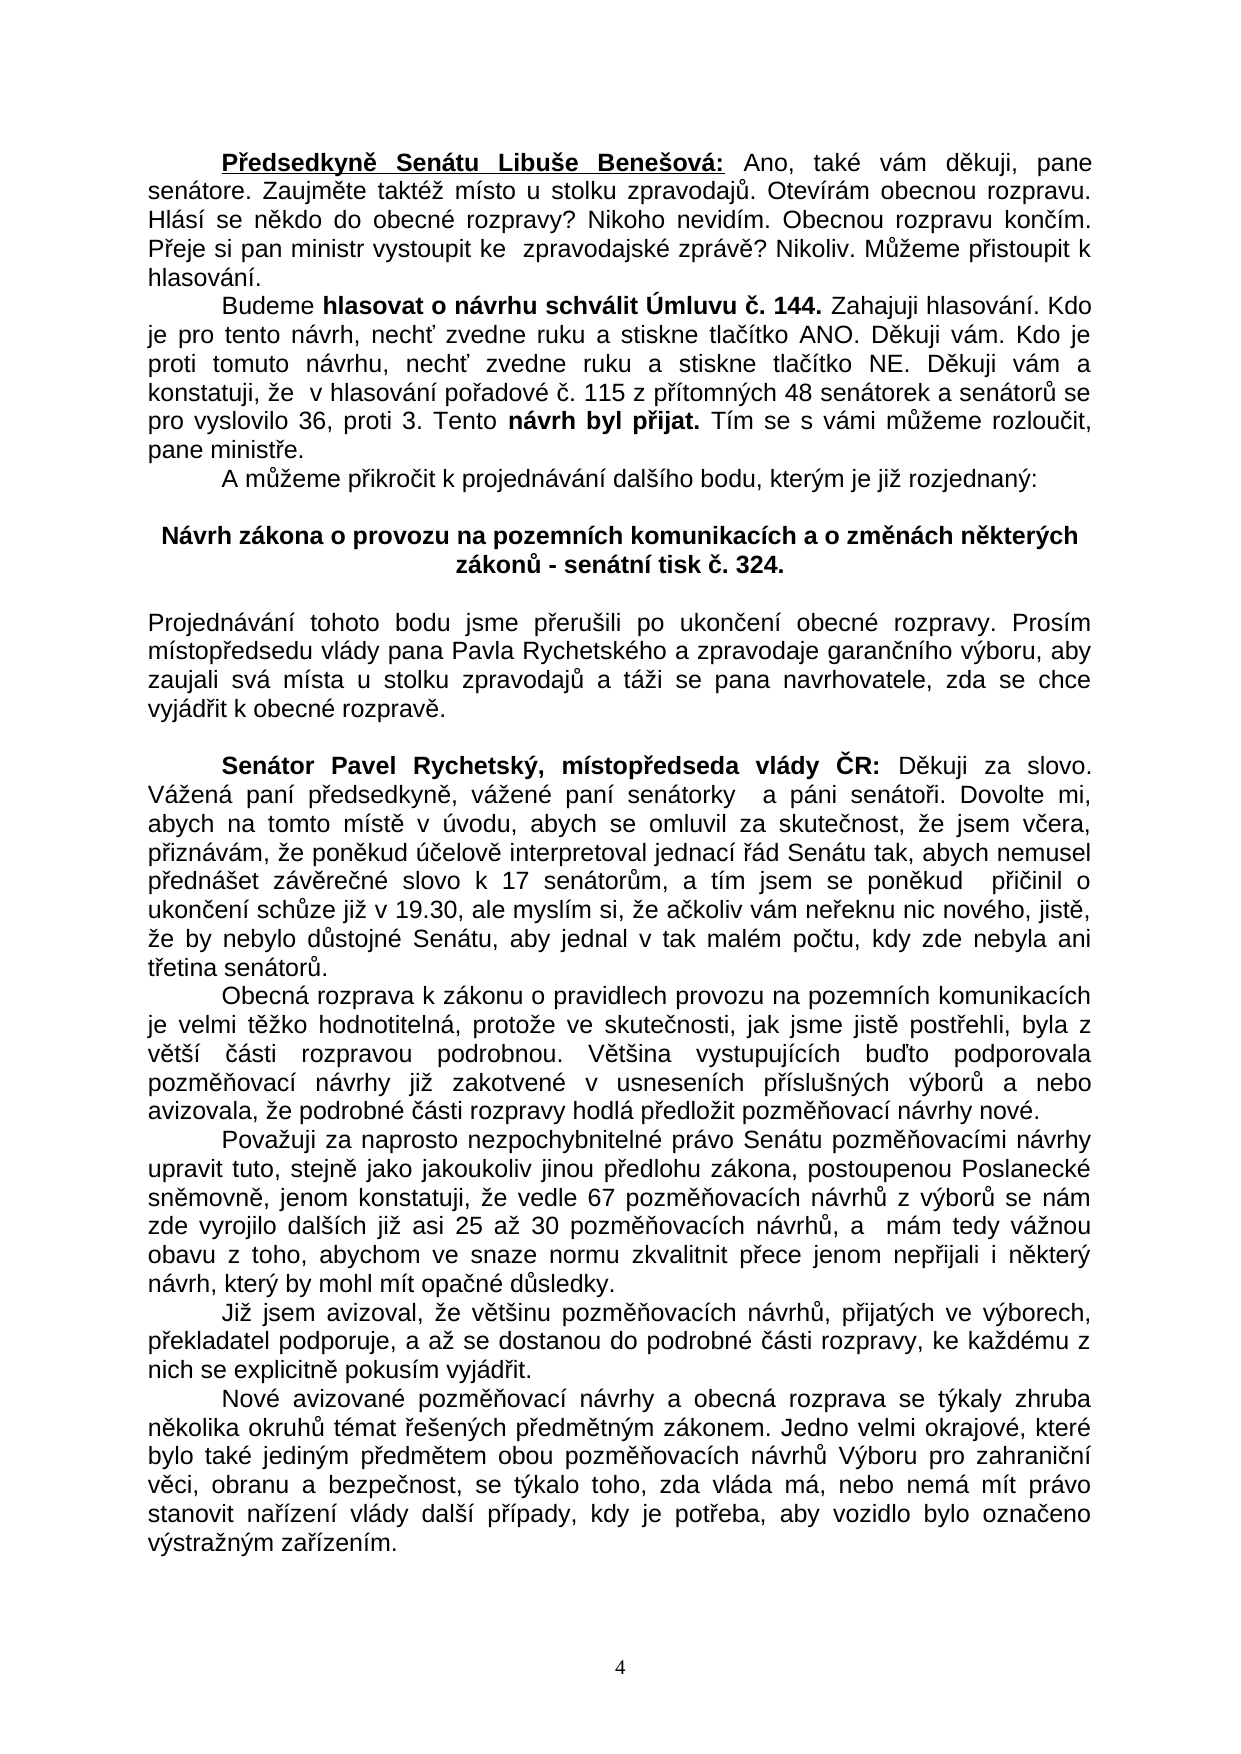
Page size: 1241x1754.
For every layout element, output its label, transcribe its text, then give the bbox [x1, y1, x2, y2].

text Již jsem avizoval, že většinu pozměňovacích návrhů, přijatých ve výborech, překladatel podporuje, a až se dostanou do podrobné části rozpravy, ke každému z nich se explicitně pokusím vyjádřit. [148, 1298, 1093, 1384]
text Obecná rozprava k zákonu o pravidlech provozu na pozemních komunikacích je velmi těžko hodnotitelná, protože ve skutečnosti, jak jsme jistě postřehli, byla z větší části rozpravou podrobnou. Většina vystupujících buďto podporovala pozměňovací návrhy již zakotvené v usneseních příslušných výborů a nebo avizovala, že podrobné části rozpravy hodlá předložit pozměňovací návrhy nové. [148, 981, 1093, 1125]
text Senátor Pavel Rychetský, místopředseda vlády ČR: Děkuji za slovo. Vážená paní předsedkyně, vážené paní senátorky a páni senátoři. Dovolte mi, abych na tomto místě v úvodu, abych se omluvil za skutečnost, že jsem včera, přiznávám, že poněkud účelově interpretoval jednací řád Senátu tak, abych nemusel přednášet závěrečné slovo k 17 senátorům, a tím jsem se poněkud přičinil o ukončení schůze již v 19.30, ale myslím si, že ačkoliv vám neřeknu nic nového, jistě, že by nebylo důstojné Senátu, aby jednal v tak malém počtu, kdy zde nebyla ani třetina senátorů. [148, 751, 1093, 981]
text <A NAME='st 324'></A>Návrh zákona o provozu na pozemních komunikacích a o změnách některých zákonů - senátní tisk č. 324. [148, 521, 1093, 579]
text Budeme hlasovat o návrhu schválit Úmluvu č. 144. Zahajuji hlasování. Kdo je pro tento návrh, nechť zvedne ruku a stiskne tlačítko ANO. Děkuji vám. Kdo je proti tomuto návrhu, nechť zvedne ruku a stiskne tlačítko NE. Děkuji vám a konstatuji, že v hlasování pořadové č. 115 z přítomných 48 senátorek a senátorů se pro vyslovilo 36, proti 3. Tento návrh byl přijat. Tím se s vámi můžeme rozloučit, pane ministře. [148, 291, 1093, 464]
text Považuji za naprosto nezpochybnitelné právo Senátu pozměňovacími návrhy upravit tuto, stejně jako jakoukoliv jinou předlohu zákona, postoupenou Poslanecké sněmovně, jenom konstatuji, že vedle 67 pozměňovacích návrhů z výborů se nám zde vyrojilo dalších již asi 25 až 30 pozměňovacích návrhů, a mám tedy vážnou obavu z toho, abychom ve snaze normu zkvalitnit přece jenom nepřijali i některý návrh, který by mohl mít opačné důsledky. [148, 1125, 1093, 1298]
text Projednávání tohoto bodu jsme přerušili po ukončení obecné rozpravy. Prosím místopředsedu vlády pana Pavla Rychetského a zpravodaje garančního výboru, aby zaujali svá místa u stolku zpravodajů a táži se pana navrhovatele, zda se chce vyjádřit k obecné rozpravě. [148, 608, 1093, 723]
text Předsedkyně Senátu Libuše Benešová: Ano, také vám děkuji, pane senátore. Zaujměte taktéž místo u stolku zpravodajů. Otevírám obecnou rozpravu. Hlásí se někdo do obecné rozpravy? Nikoho nevidím. Obecnou rozpravu končím. Přeje si pan ministr vystoupit ke zpravodajské zprávě? Nikoliv. Můžeme přistoupit k hlasování. [148, 148, 1093, 291]
text Nové avizované pozměňovací návrhy a obecná rozprava se týkaly zhruba několika okruhů témat řešených předmětným zákonem. Jedno velmi okrajové, které bylo také jediným předmětem obou pozměňovacích návrhů Výboru pro zahraniční věci, obranu a bezpečnost, se týkalo toho, zda vláda má, nebo nemá mít právo stanovit nařízení vlády další případy, kdy je potřeba, aby vozidlo bylo označeno výstražným zařízením. [148, 1384, 1093, 1556]
text A můžeme přikročit k projednávání dalšího bodu, kterým je již rozjednaný: [148, 464, 1093, 493]
